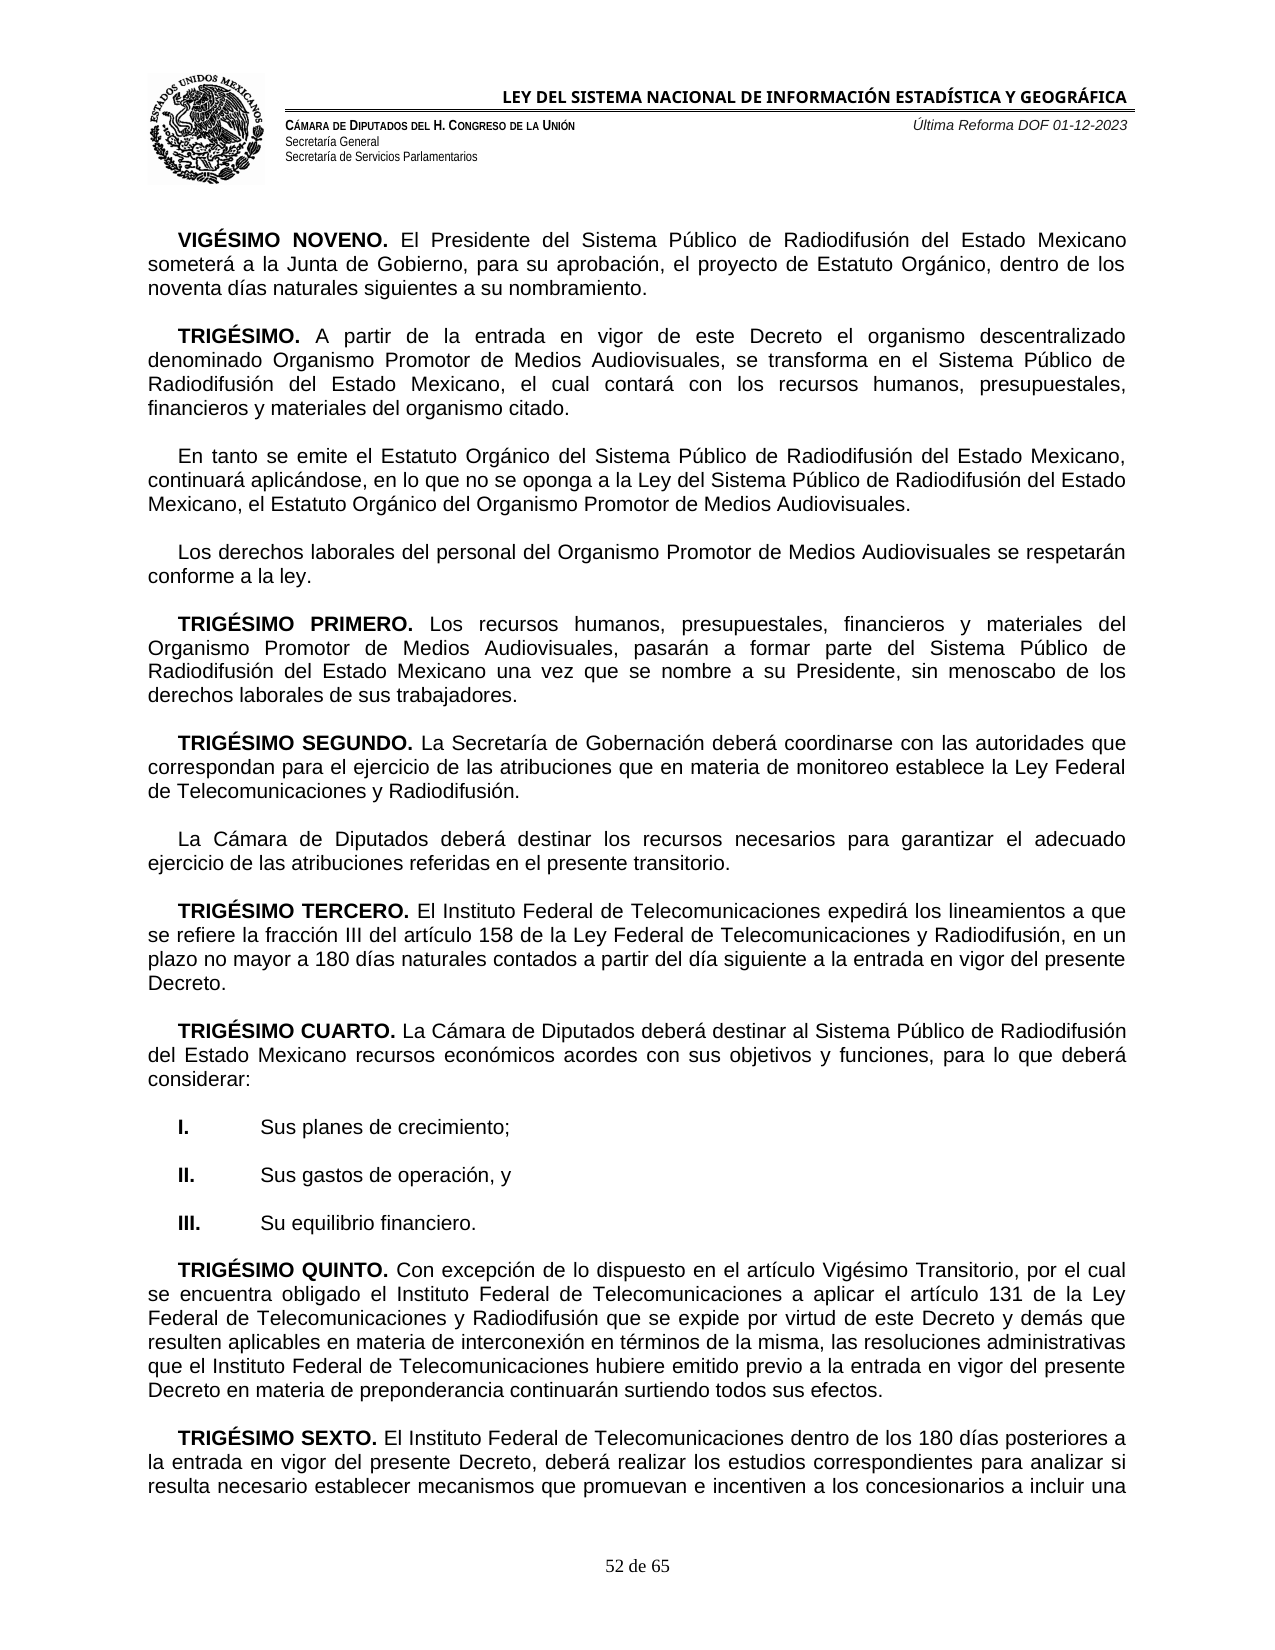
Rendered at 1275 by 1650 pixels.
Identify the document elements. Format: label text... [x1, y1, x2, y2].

text TRIGÉSIMO PRIMERO. Los recursos humanos, presupuestales, financieros y materiales del Organismo Promotor de Medios Audiovisuales, pasarán a formar parte del Sistema Público de Radiodifusión del Estado Mexicano una vez que se nombre a su Presidente, sin menoscabo de los derechos laborales de sus trabajadores. [148, 611, 1127, 707]
text La Cámara de Diputados deberá destinar los recursos necesarios para garantizar el adecuado ejercicio de las atribuciones referidas en el presente transitorio. [148, 827, 1127, 875]
text II. Sus gastos de operación, y [178, 1162, 1127, 1186]
text Los derechos laborales del personal del Organismo Promotor de Medios Audiovisuales se respetarán conforme a la ley. [148, 539, 1127, 587]
text TRIGÉSIMO SEGUNDO. La Secretaría de Gobernación deberá coordinarse con las autoridades que correspondan para el ejercicio de las atribuciones que en materia de monitoreo establece la Ley Federal de Telecomunicaciones y Radiodifusión. [148, 731, 1127, 803]
text TRIGÉSIMO TERCERO. El Instituto Federal de Telecomunicaciones expedirá los lineamientos a que se refiere la fracción III del artículo 158 de la Ley Federal de Telecomunicaciones y Radiodifusión, en un plazo no mayor a 180 días naturales contados a partir del día siguiente a la entrada en vigor del presente Decreto. [148, 899, 1127, 995]
text I. Sus planes de crecimiento; [178, 1114, 1127, 1138]
text En tanto se emite el Estatuto Orgánico del Sistema Público de Radiodifusión del Estado Mexicano, continuará aplicándose, en lo que no se oponga a la Ley del Sistema Público de Radiodifusión del Estado Mexicano, el Estatuto Orgánico del Organismo Promotor de Medios Audiovisuales. [148, 444, 1127, 516]
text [148, 1426, 1127, 1498]
text TRIGÉSIMO QUINTO. Con excepción de lo dispuesto en el artículo Vigésimo Transitorio, por el cual se encuentra obligado el Instituto Federal de Telecomunicaciones a aplicar el artículo 131 de la Ley Federal de Telecomunicaciones y Radiodifusión que se expide por virtud de este Decreto y demás que resulten aplicables en materia de interconexión en términos de la misma, las resoluciones administrativas que el Instituto Federal de Telecomunicaciones hubiere emitido previo a la entrada en vigor del presente Decreto en materia de preponderancia continuarán surtiendo todos sus efectos. [148, 1258, 1127, 1402]
text TRIGÉSIMO CUARTO. La Cámara de Diputados deberá destinar al Sistema Público de Radiodifusión del Estado Mexicano recursos económicos acordes con sus objetivos y funciones, para lo que deberá considerar: [148, 1019, 1127, 1091]
text TRIGÉSIMO. A partir de la entrada en vigor de este Decreto el organismo descentralizado denominado Organismo Promotor de Medios Audiovisuales, se transforma en el Sistema Público de Radiodifusión del Estado Mexicano, el cual contará con los recursos humanos, presupuestales, financieros y materiales del organismo citado. [148, 324, 1127, 420]
text III. Su equilibrio financiero. [178, 1210, 1127, 1234]
text VIGÉSIMO NOVENO. El Presidente del Sistema Público de Radiodifusión del Estado Mexicano someterá a la Junta de Gobierno, para su aprobación, el proyecto de Estatuto Orgánico, dentro de los noventa días naturales siguientes a su nombramiento. [148, 228, 1127, 300]
